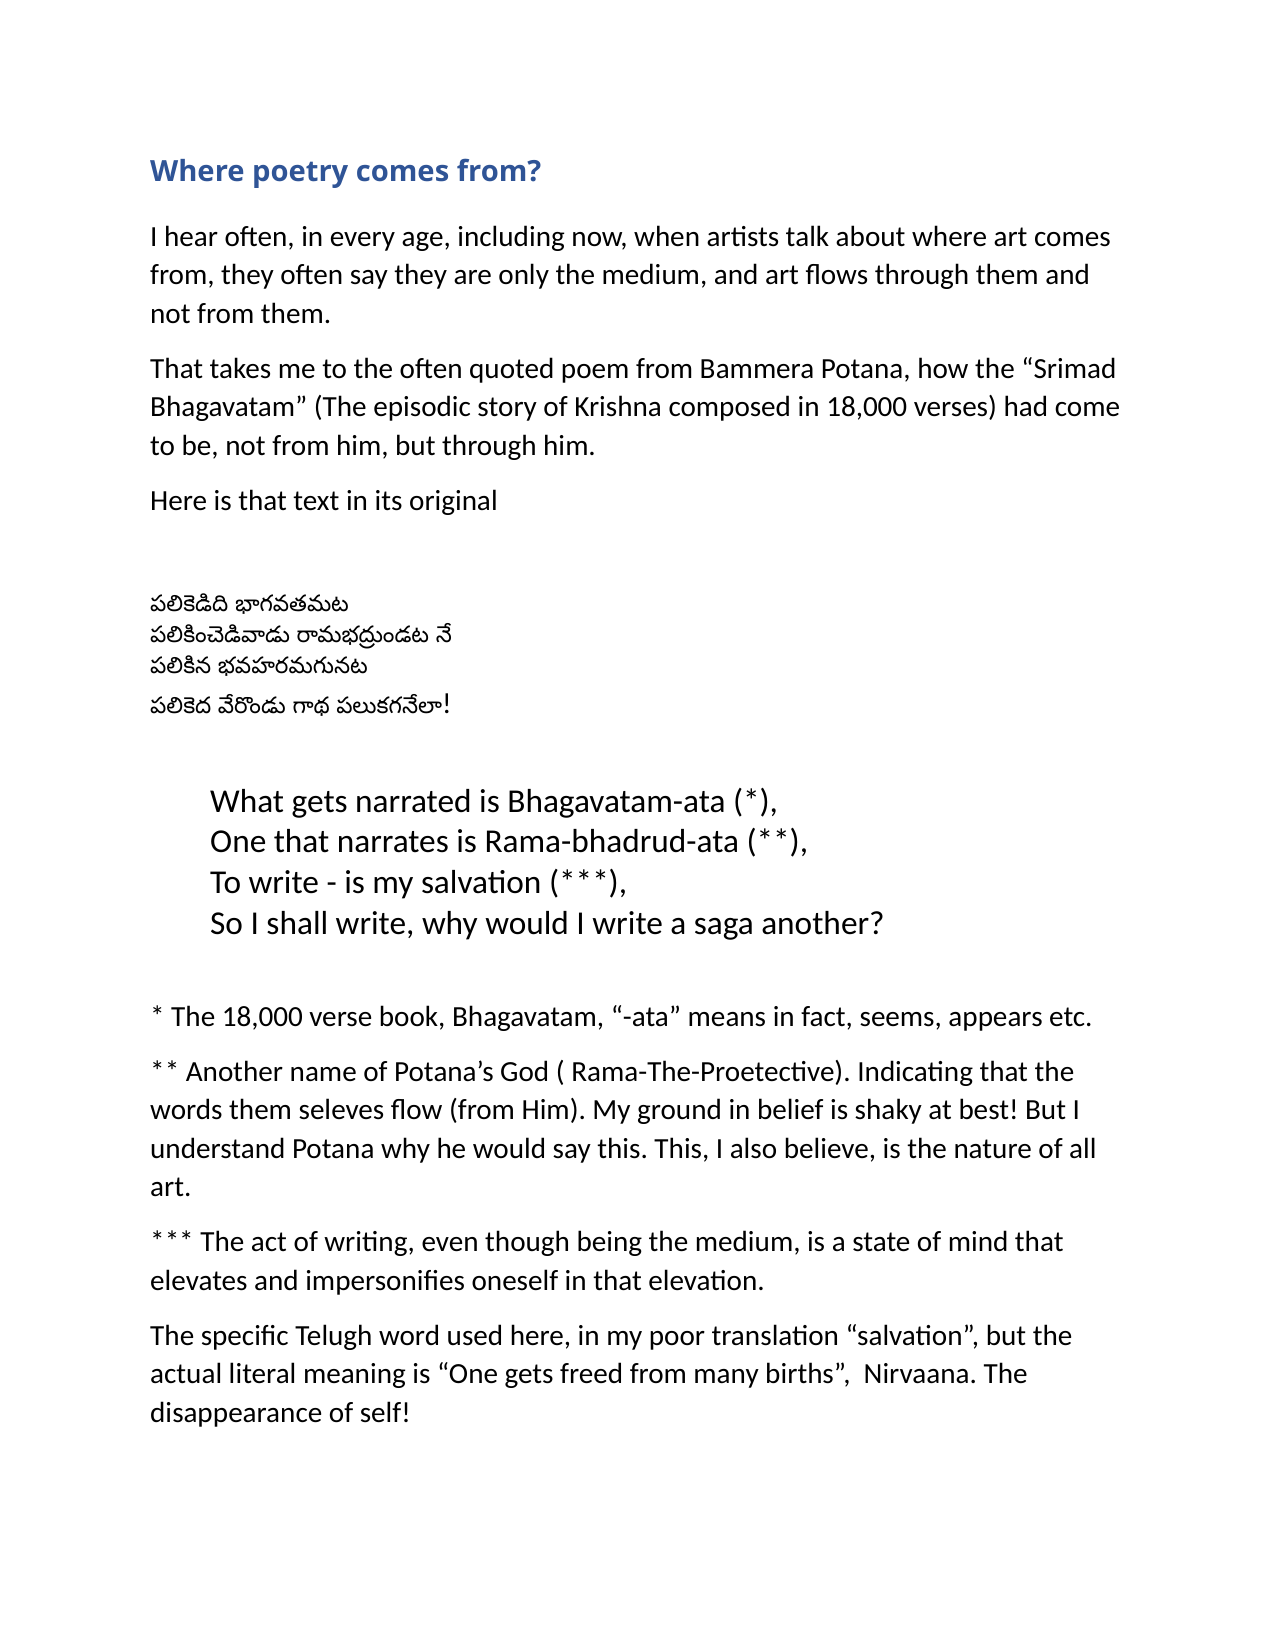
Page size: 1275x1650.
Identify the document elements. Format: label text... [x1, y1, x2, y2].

text *** The act of writing, even though being the medium, is a state of mind that elevates and impersonifies oneself in that elevation. [150, 1223, 1125, 1297]
text * The 18,000 verse book, Bhagavatam, “-ata” means in fact, seems, appears etc. [150, 998, 1125, 1033]
text That takes me to the often quoted poem from Bammera Potana, how the “Srimad Bhagavatam” (The episodic story of Krishna composed in 18,000 verses) had come to be, not from him, but through him. [150, 350, 1125, 462]
text పలికెద వేరొండు గాథ పలుకగనేలా! [150, 685, 1125, 724]
subtitle Where poetry comes from? [150, 150, 1125, 190]
text What gets narrated is Bhagavatam-ata (*), [210, 780, 1125, 820]
text ** Another name of Potana’s God ( Rama-The-Proetective). Indicating that the words them seleves flow (from Him). My ground in belief is shaky at best! But I understand Potana why he would say this. This, I also believe, is the nature of all art. [150, 1053, 1125, 1204]
text Here is that text in its original [150, 482, 1125, 517]
text To write - is my salvation (***), [210, 861, 1125, 902]
text One that narrates is Rama-bhadrud-ata (**), [210, 820, 1125, 861]
text పలికెడిది భాగవతమట [150, 592, 1125, 623]
text So I shall write, why would I write a saga another? [210, 902, 1125, 943]
text I hear often, in every age, including now, when artists talk about where art comes from, they often say they are only the medium, and art flows through them and not from them. [150, 218, 1125, 330]
text పలికించెడివాడు రామభద్రుండట నే [150, 623, 1125, 654]
text పలికిన భవహరమగునట [150, 654, 1125, 685]
text The specific Telugh word used here, in my poor translation “salvation”, but the actual literal meaning is “One gets freed from many births”, Nirvaana. The disappearance of self! [150, 1317, 1125, 1429]
